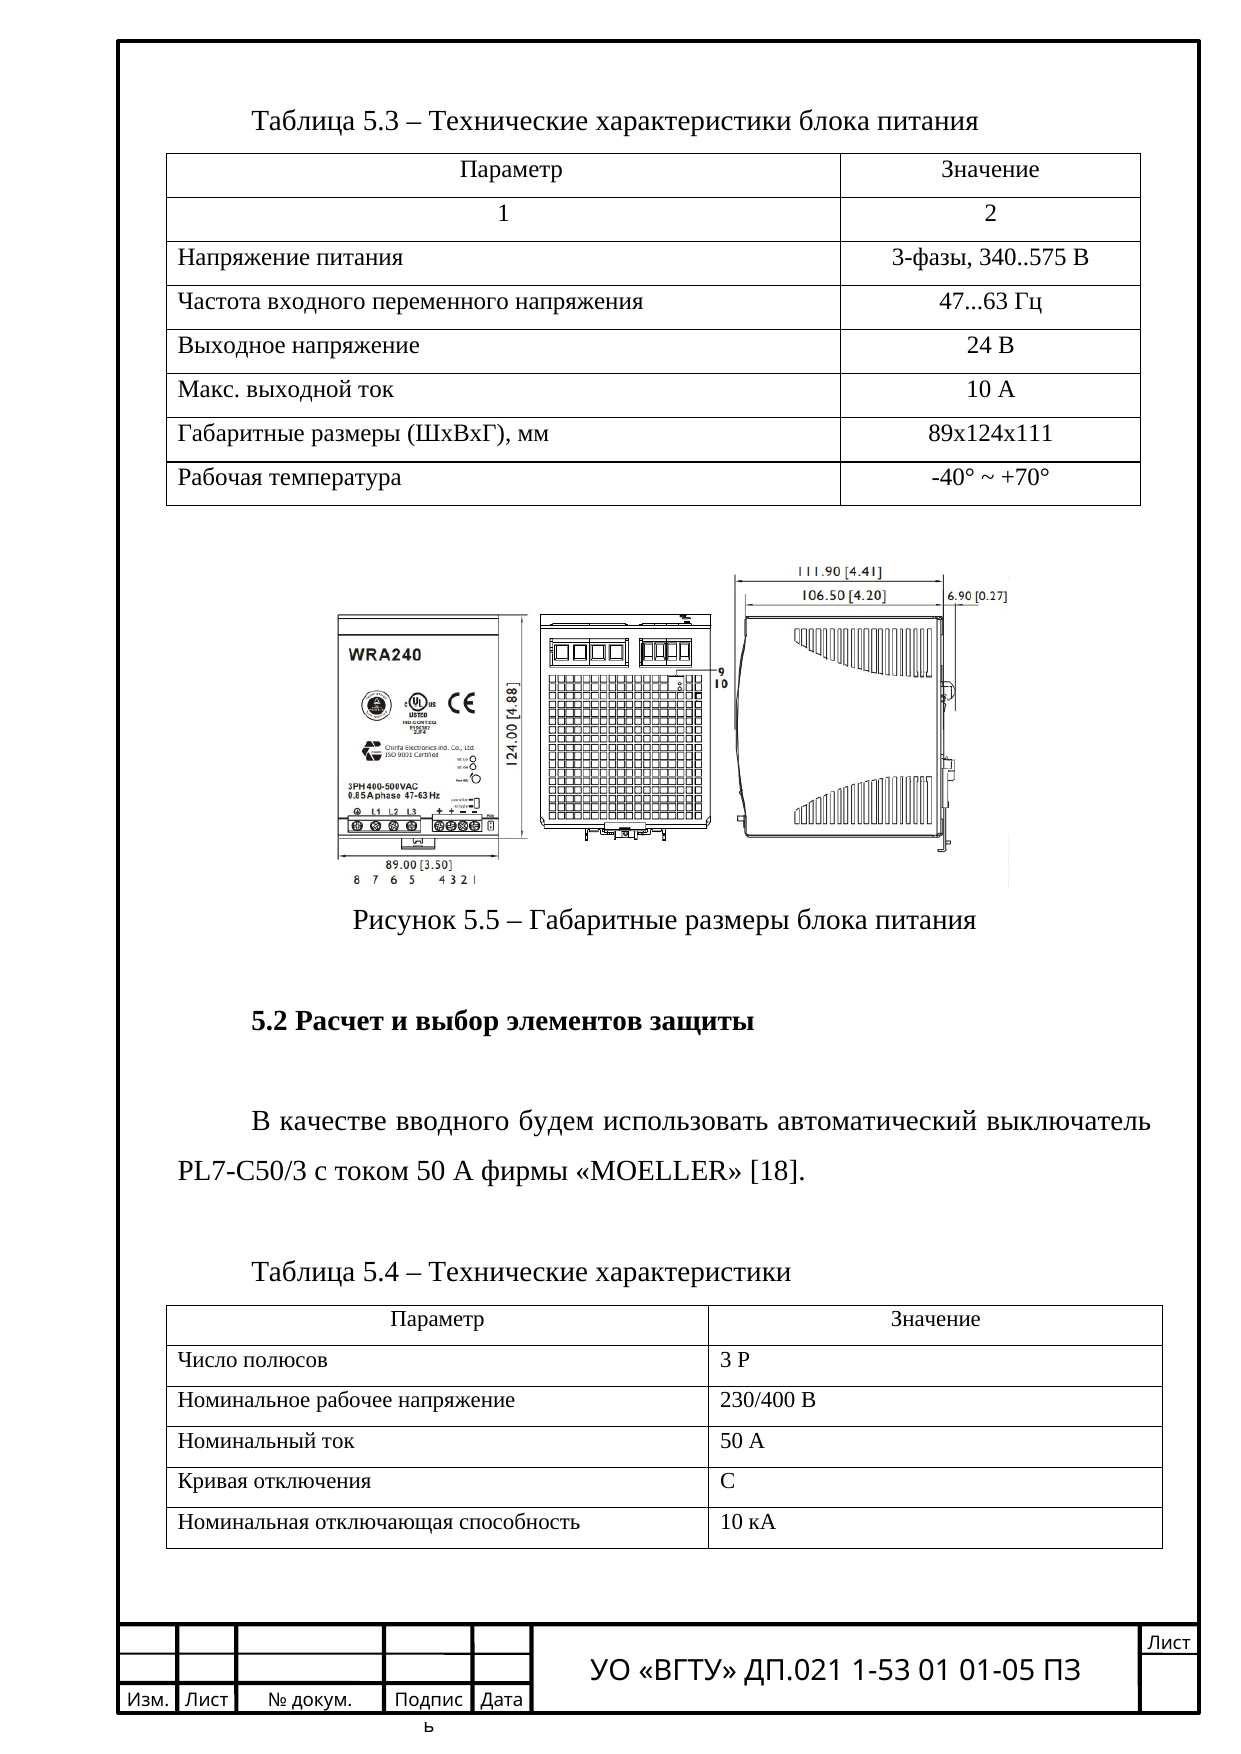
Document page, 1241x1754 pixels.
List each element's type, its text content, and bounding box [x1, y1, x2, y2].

table_cell 24 В [841, 330, 1140, 373]
table_cell Габаритные размеры (ШхВхГ), мм [167, 418, 840, 461]
table_cell Номинальный ток [167, 1427, 708, 1467]
table_cell 50 А [709, 1427, 1162, 1467]
table_cell Кривая отключения [167, 1468, 708, 1507]
table_cell -40° ~ +70° [841, 463, 1140, 505]
table_cell Номинальное рабочее напряжение [167, 1387, 708, 1426]
table_cell Частота входного переменного напряжения [167, 286, 840, 329]
table_cell 3 Р [709, 1346, 1162, 1386]
table_cell 1 [167, 198, 840, 241]
text Таблица 5.3 – Технические характеристики блока питания [177, 103, 1152, 136]
table_cell Номинальная отключающая способность [167, 1508, 708, 1548]
table_cell Напряжение питания [167, 242, 840, 285]
table_cell 230/400 В [709, 1387, 1162, 1426]
table_header Параметр [167, 154, 840, 197]
table_header Значение [709, 1306, 1162, 1345]
table_cell Макс. выходной ток [167, 374, 840, 417]
text Таблица 5.4 – Технические характеристики [177, 1254, 1152, 1288]
table_cell Число полюсов [167, 1346, 708, 1386]
table_cell 89х124х111 [841, 418, 1140, 461]
table_cell 2 [841, 198, 1140, 241]
table_cell Выходное напряжение [167, 330, 840, 373]
table_header Параметр [167, 1306, 708, 1345]
text 5.2 Расчет и выбор элементов защиты [177, 1003, 1152, 1036]
table_cell 10 кА [709, 1508, 1162, 1548]
table_cell 3-фазы, 340..575 В [841, 242, 1140, 285]
text Рисунок 5.5 – Габаритные размеры блока питания [177, 902, 1152, 936]
picture [320, 556, 1009, 888]
table_cell С [709, 1468, 1162, 1507]
table_cell 47...63 Гц [841, 286, 1140, 329]
text В качестве вводного будем использовать автоматический выключатель PL7-C50/3 с током 50 А фирмы «MOELLER» [18]. [177, 1103, 1152, 1187]
table_header Значение [841, 154, 1140, 197]
table_cell 10 А [841, 374, 1140, 417]
table_cell Рабочая температура [167, 463, 840, 505]
